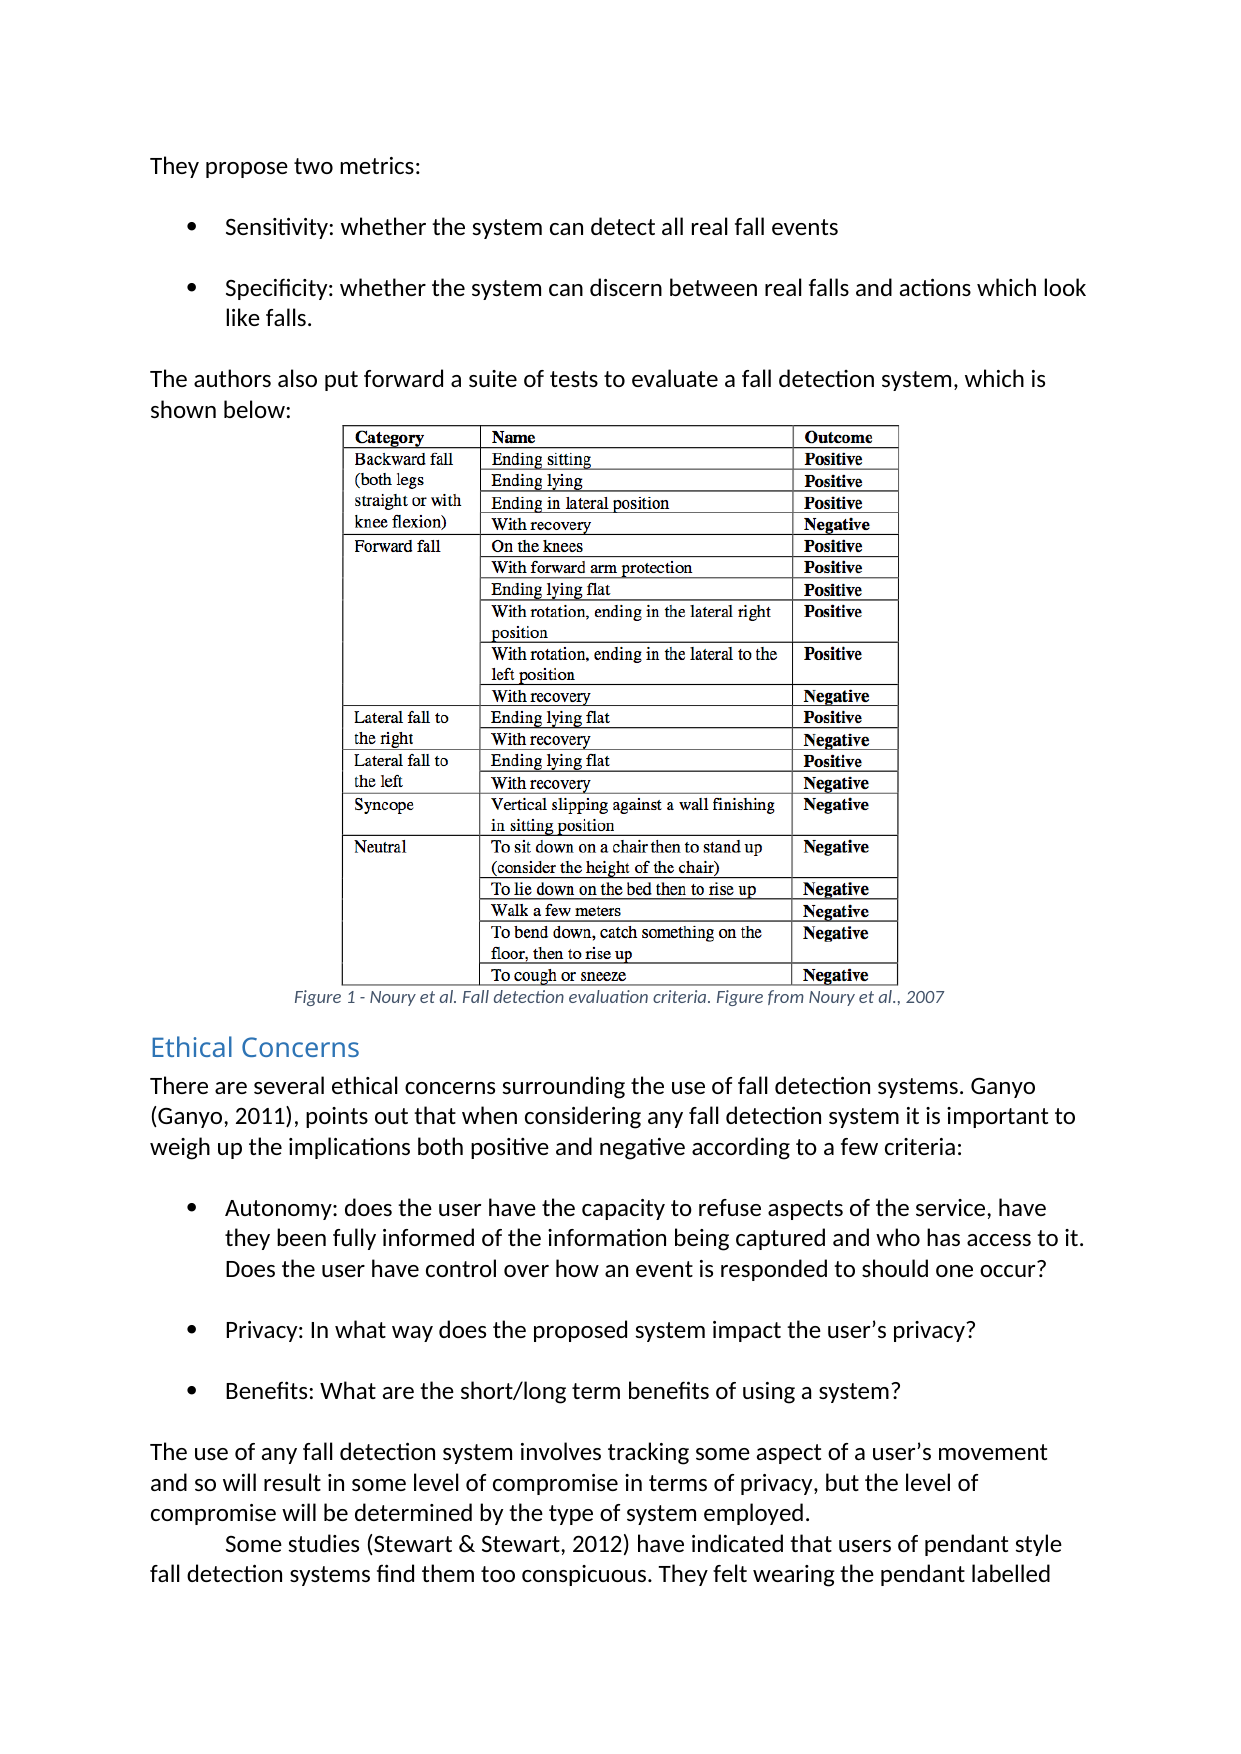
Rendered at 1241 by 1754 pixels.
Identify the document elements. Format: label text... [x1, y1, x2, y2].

subtitle There are several ethical concerns surrounding the use of fall detection systems. Ganyo (Ganyo, 2011), points out that when considering any fall detection system it is important to weigh up the implications both positive and negative according to a few criteria: [150, 1070, 1090, 1161]
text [150, 1528, 1090, 1589]
list Sensitivity: whether the system can detect all real fall events [187, 211, 1090, 242]
text The use of any fall detection system involves tracking some aspect of a user’s movement and so will result in some level of compromise in terms of privacy, but the level of compromise will be determined by the type of system employed. [150, 1436, 1090, 1528]
picture [341, 424, 900, 986]
list Benefits: What are the short/long term benefits of using a system? [187, 1375, 1090, 1406]
subtitle Ethical Concerns [150, 1029, 1090, 1066]
text They propose two metrics: [150, 150, 1090, 181]
list Specificity: whether the system can discern between real falls and actions which look like falls. [187, 272, 1090, 333]
list Privacy: In what way does the proposed system impact the user’s privacy? [187, 1314, 1090, 1344]
text Figure 1 - Noury et al. Fall detection evaluation criteria. Figure from Noury et al., 2007 [150, 985, 1090, 1008]
list Autonomy: does the user have the capacity to refuse aspects of the service, have they been fully informed of the information being captured and who has access to it. Does the user have control over how an event is responded to should one occur? [187, 1192, 1090, 1283]
text The authors also put forward a suite of tests to evaluate a fall detection system, which is shown below: [150, 364, 1090, 425]
